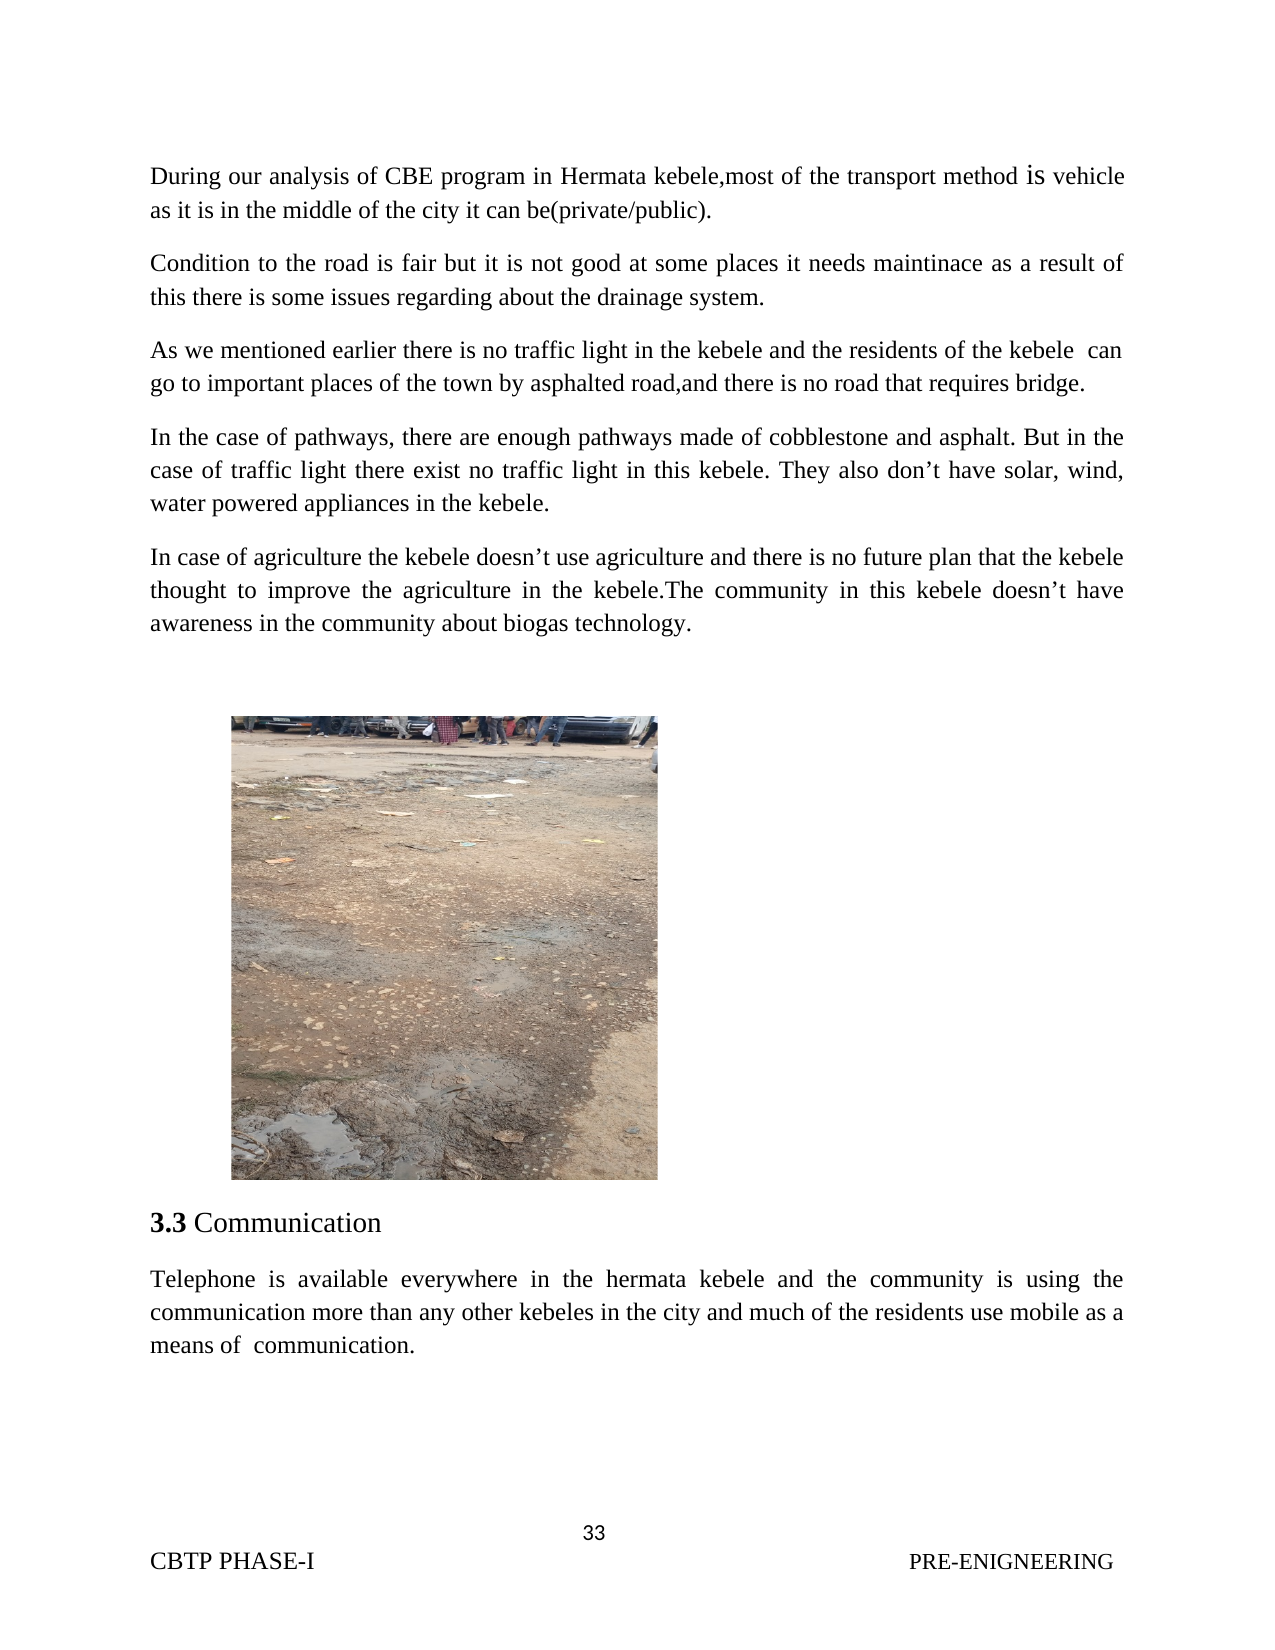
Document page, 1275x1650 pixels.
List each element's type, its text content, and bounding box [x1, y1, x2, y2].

text Condition to the road is fair but it is not good at some places it needs maintinace as a result of this there is some issues regarding about the drainage system. [150, 248, 1125, 310]
text As we mentioned earlier there is no traffic light in the kebele and the residents of the kebele can go to important places of the town by asphalted road,and there is no road that requires bridge. [150, 335, 1125, 397]
text In case of agriculture the kebele doesn’t use agriculture and there is no future plan that the kebele thought to improve the agriculture in the kebele.The community in this kebele doesn’t have awareness in the community about biogas technology. [150, 542, 1125, 637]
text During our analysis of CBE program in Hermata kebele,most of the transport method is vehicle as it is in the middle of the city it can be(private/public). [150, 157, 1125, 223]
text Telephone is available everywhere in the hermata kebele and the community is using the communication more than any other kebeles in the city and much of the residents use mobile as a means of communication. [150, 1264, 1125, 1359]
text In the case of pathways, there are enough pathways made of cobblestone and asphalt. But in the case of traffic light there exist no traffic light in this kebele. They also don’t have solar, wind, water powered appliances in the kebele. [150, 422, 1125, 517]
text 3.3 Communication [150, 1205, 1125, 1239]
picture [231, 716, 658, 1180]
